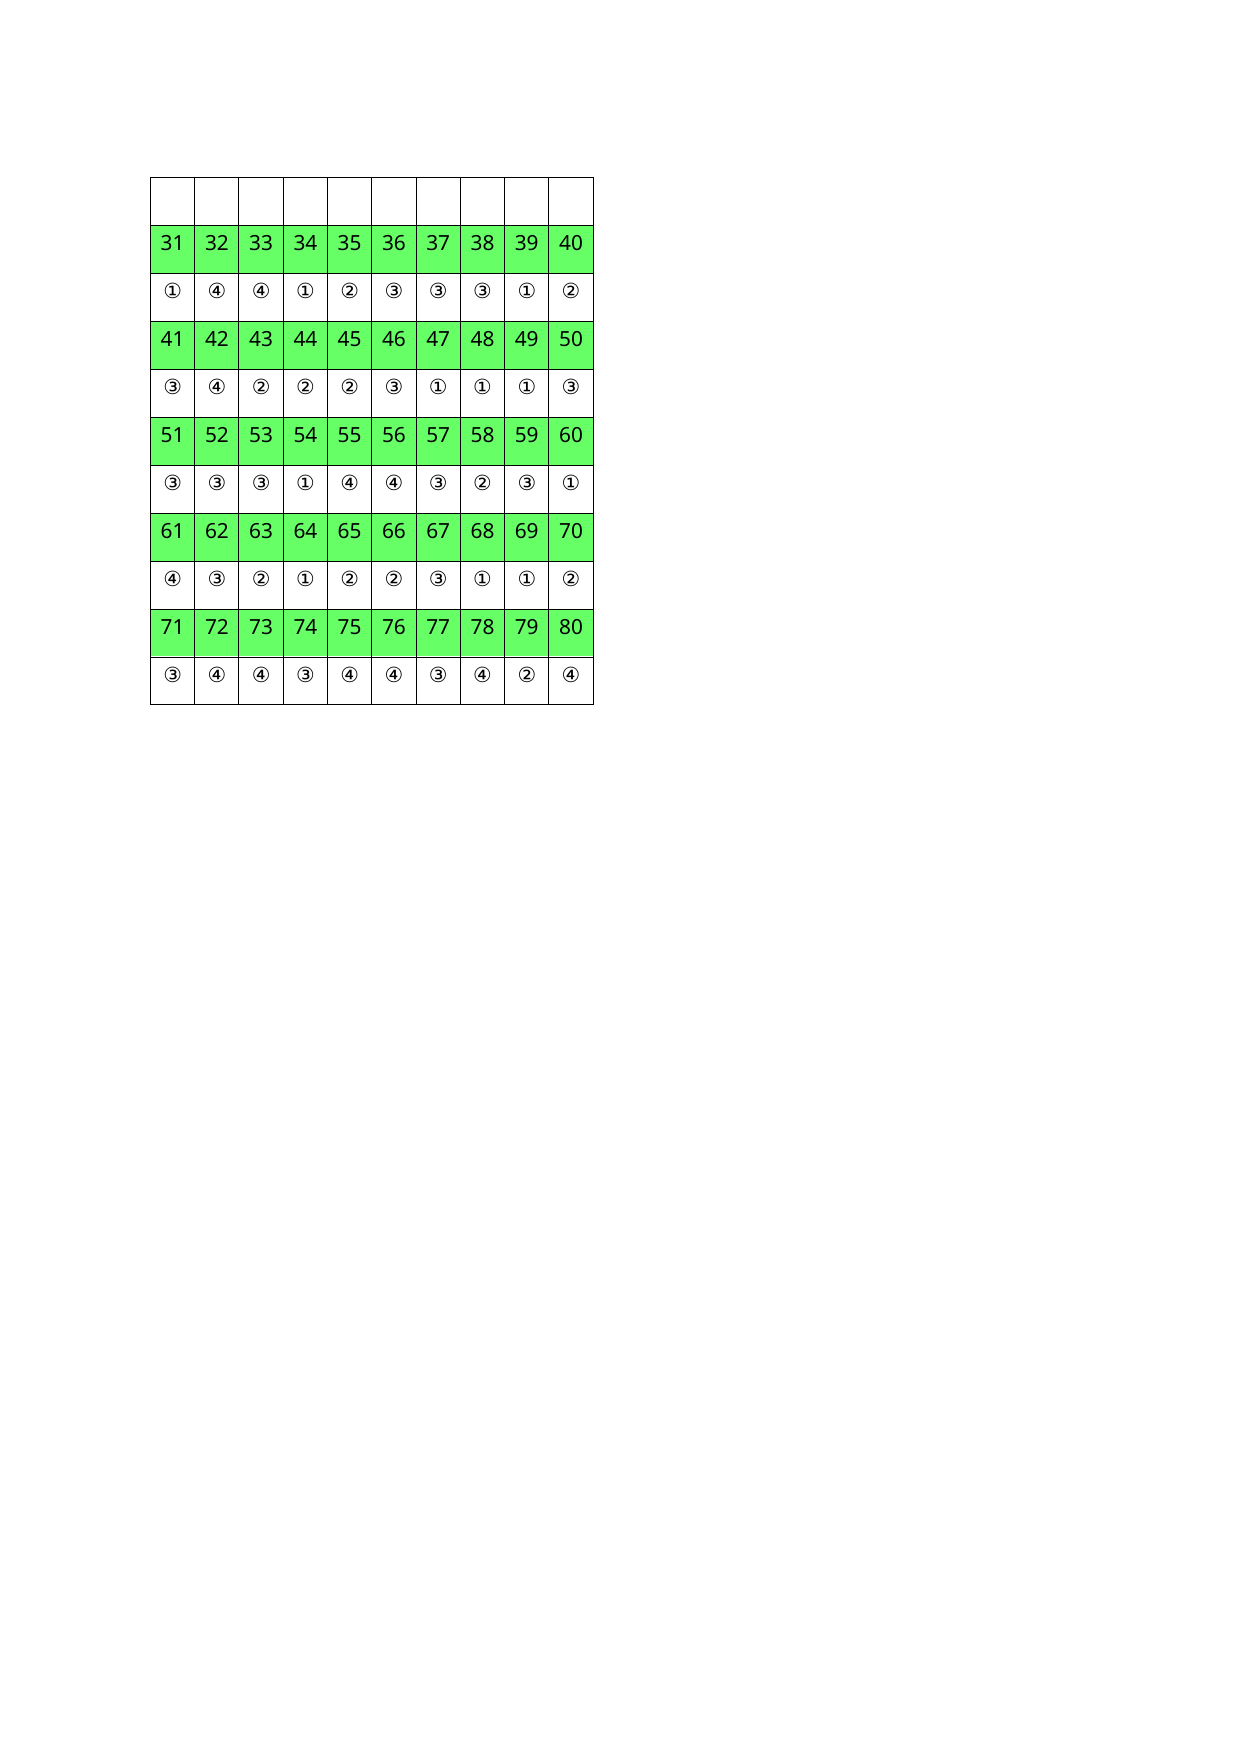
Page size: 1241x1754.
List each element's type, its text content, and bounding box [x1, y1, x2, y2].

table_cell 43 [239, 322, 283, 369]
table_cell ④ [195, 274, 238, 321]
table_cell 53 [239, 418, 283, 465]
table_cell 76 [372, 610, 416, 656]
table_cell 54 [284, 418, 327, 465]
table_cell 59 [505, 418, 548, 465]
table_cell 42 [195, 322, 238, 369]
table_cell 72 [195, 610, 238, 656]
table_cell 70 [549, 514, 593, 561]
table_cell 58 [461, 418, 504, 465]
table_cell 60 [549, 418, 593, 465]
table_cell ③ [461, 274, 504, 321]
table_cell 47 [417, 322, 460, 369]
table_cell ③ [151, 466, 194, 513]
table_cell 66 [372, 514, 416, 561]
table_cell ② [239, 562, 283, 608]
table_cell ④ [328, 466, 371, 513]
table_cell 49 [505, 322, 548, 369]
table_cell 51 [151, 418, 194, 465]
table_cell 63 [239, 514, 283, 561]
table_cell 56 [372, 418, 416, 465]
table_cell ① [284, 562, 327, 608]
table_cell 35 [328, 226, 371, 273]
table_cell 37 [417, 226, 460, 273]
table_cell 80 [549, 610, 593, 656]
table_cell ③ [195, 562, 238, 608]
table_cell ④ [549, 658, 593, 704]
table_cell 65 [328, 514, 371, 561]
table_cell ① [417, 370, 460, 417]
table_cell ② [549, 562, 593, 608]
table_cell 79 [505, 610, 548, 656]
table_cell ③ [151, 370, 194, 417]
table_cell 55 [328, 418, 371, 465]
table_cell 34 [284, 226, 327, 273]
table_cell 67 [417, 514, 460, 561]
table_cell ④ [239, 178, 283, 225]
table_cell 36 [372, 226, 416, 273]
table_cell 73 [239, 610, 283, 656]
table_cell ③ [417, 178, 460, 225]
table_cell 62 [195, 514, 238, 561]
table_cell ① [461, 562, 504, 608]
table_cell 64 [284, 514, 327, 561]
table_cell ④ [151, 562, 194, 608]
table_cell ② [328, 178, 371, 225]
table_cell 75 [328, 610, 371, 656]
table_cell 69 [505, 514, 548, 561]
table_cell 52 [195, 418, 238, 465]
table_cell 40 [549, 226, 593, 273]
table_cell 46 [372, 322, 416, 369]
table_cell ② [461, 466, 504, 513]
table_cell ③ [461, 178, 504, 225]
table_cell ① [505, 274, 548, 321]
table_cell 45 [328, 322, 371, 369]
table_cell ③ [505, 466, 548, 513]
table_cell ④ [372, 466, 416, 513]
table_cell ③ [284, 658, 327, 704]
table_cell ③ [417, 658, 460, 704]
table_cell ② [372, 562, 416, 608]
table_cell 31 [151, 226, 194, 273]
table_cell 50 [549, 322, 593, 369]
table_cell ③ [151, 658, 194, 704]
table_cell ① [461, 370, 504, 417]
table_cell ① [505, 562, 548, 608]
table_cell 61 [151, 514, 194, 561]
table_cell ③ [417, 274, 460, 321]
table_cell 78 [461, 610, 504, 656]
table_cell ① [151, 274, 194, 321]
table_cell 44 [284, 322, 327, 369]
table_cell ③ [151, 178, 194, 225]
table_cell ③ [505, 178, 548, 225]
table_cell ① [284, 274, 327, 321]
table_cell ③ [417, 466, 460, 513]
table_cell ② [549, 274, 593, 321]
table_cell 39 [505, 226, 548, 273]
table_cell ③ [195, 466, 238, 513]
table_cell 41 [151, 322, 194, 369]
table_cell ② [328, 370, 371, 417]
table_cell ④ [461, 658, 504, 704]
table_cell ② [328, 274, 371, 321]
table_cell ① [505, 370, 548, 417]
table_cell ④ [372, 658, 416, 704]
table_cell ① [195, 178, 238, 225]
table_cell 74 [284, 610, 327, 656]
table_cell 77 [417, 610, 460, 656]
table_cell ③ [549, 370, 593, 417]
table_cell ② [284, 178, 327, 225]
table_cell ② [239, 370, 283, 417]
table_cell 48 [461, 322, 504, 369]
table_cell ② [549, 178, 593, 225]
table_cell ④ [195, 658, 238, 704]
table_cell ② [284, 370, 327, 417]
table_cell ③ [372, 274, 416, 321]
table_cell 57 [417, 418, 460, 465]
table_cell 33 [239, 226, 283, 273]
table_cell ① [284, 466, 327, 513]
table_cell 38 [461, 226, 504, 273]
table_cell ④ [239, 274, 283, 321]
table_cell ③ [239, 466, 283, 513]
table_cell 71 [151, 610, 194, 656]
table_cell 32 [195, 226, 238, 273]
table_cell ① [549, 466, 593, 513]
table_cell ② [505, 658, 548, 704]
table_cell ③ [417, 562, 460, 608]
table_cell ④ [239, 658, 283, 704]
table_cell ③ [372, 370, 416, 417]
table_cell ④ [328, 658, 371, 704]
table_cell ③ [372, 178, 416, 225]
table_cell ④ [195, 370, 238, 417]
table_cell 68 [461, 514, 504, 561]
table_cell ② [328, 562, 371, 608]
